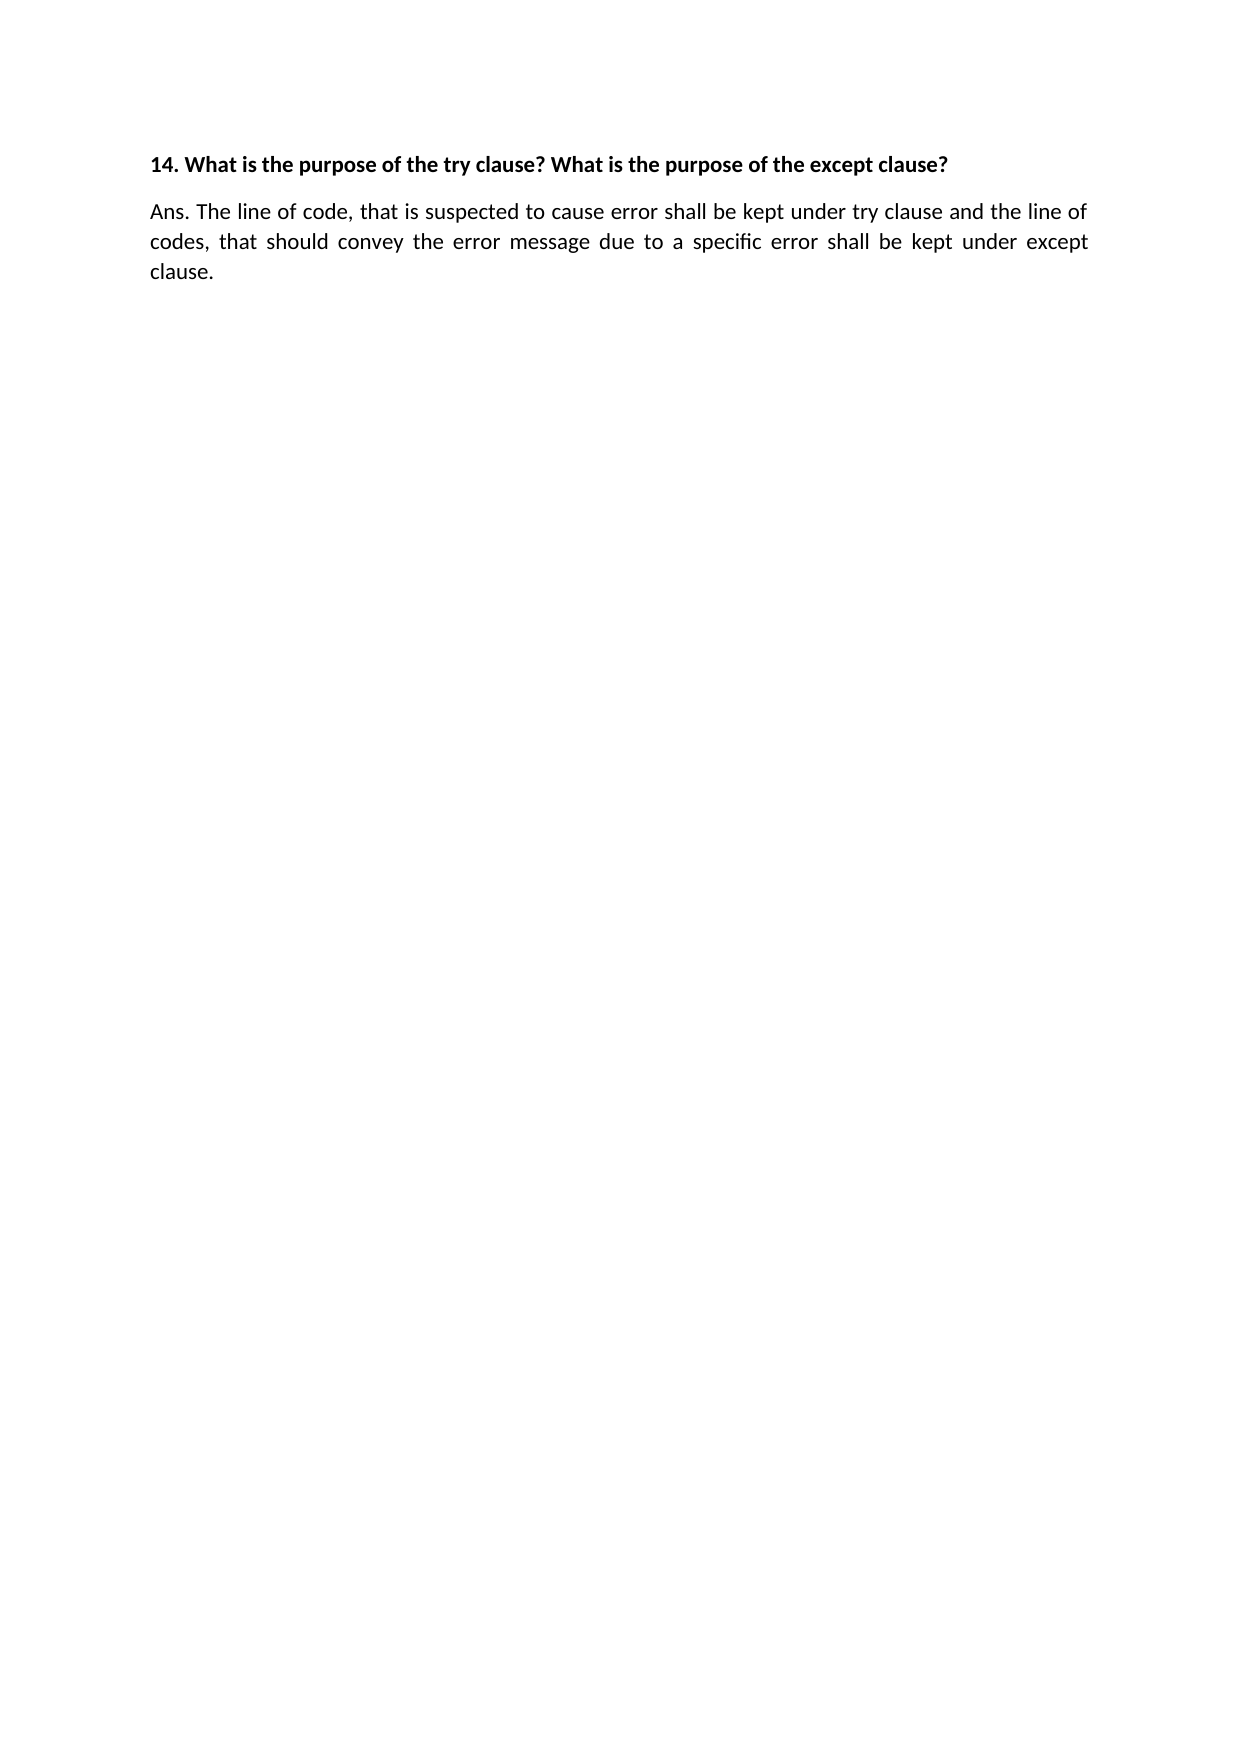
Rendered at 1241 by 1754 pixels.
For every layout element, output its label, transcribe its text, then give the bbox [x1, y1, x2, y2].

text 14. What is the purpose of the try clause? What is the purpose of the except clause? [150, 150, 1090, 178]
text Ans. The line of code, that is suspected to cause error shall be kept under try clause and the line of codes, that should convey the error message due to a specific error shall be kept under except clause. [150, 197, 1090, 285]
